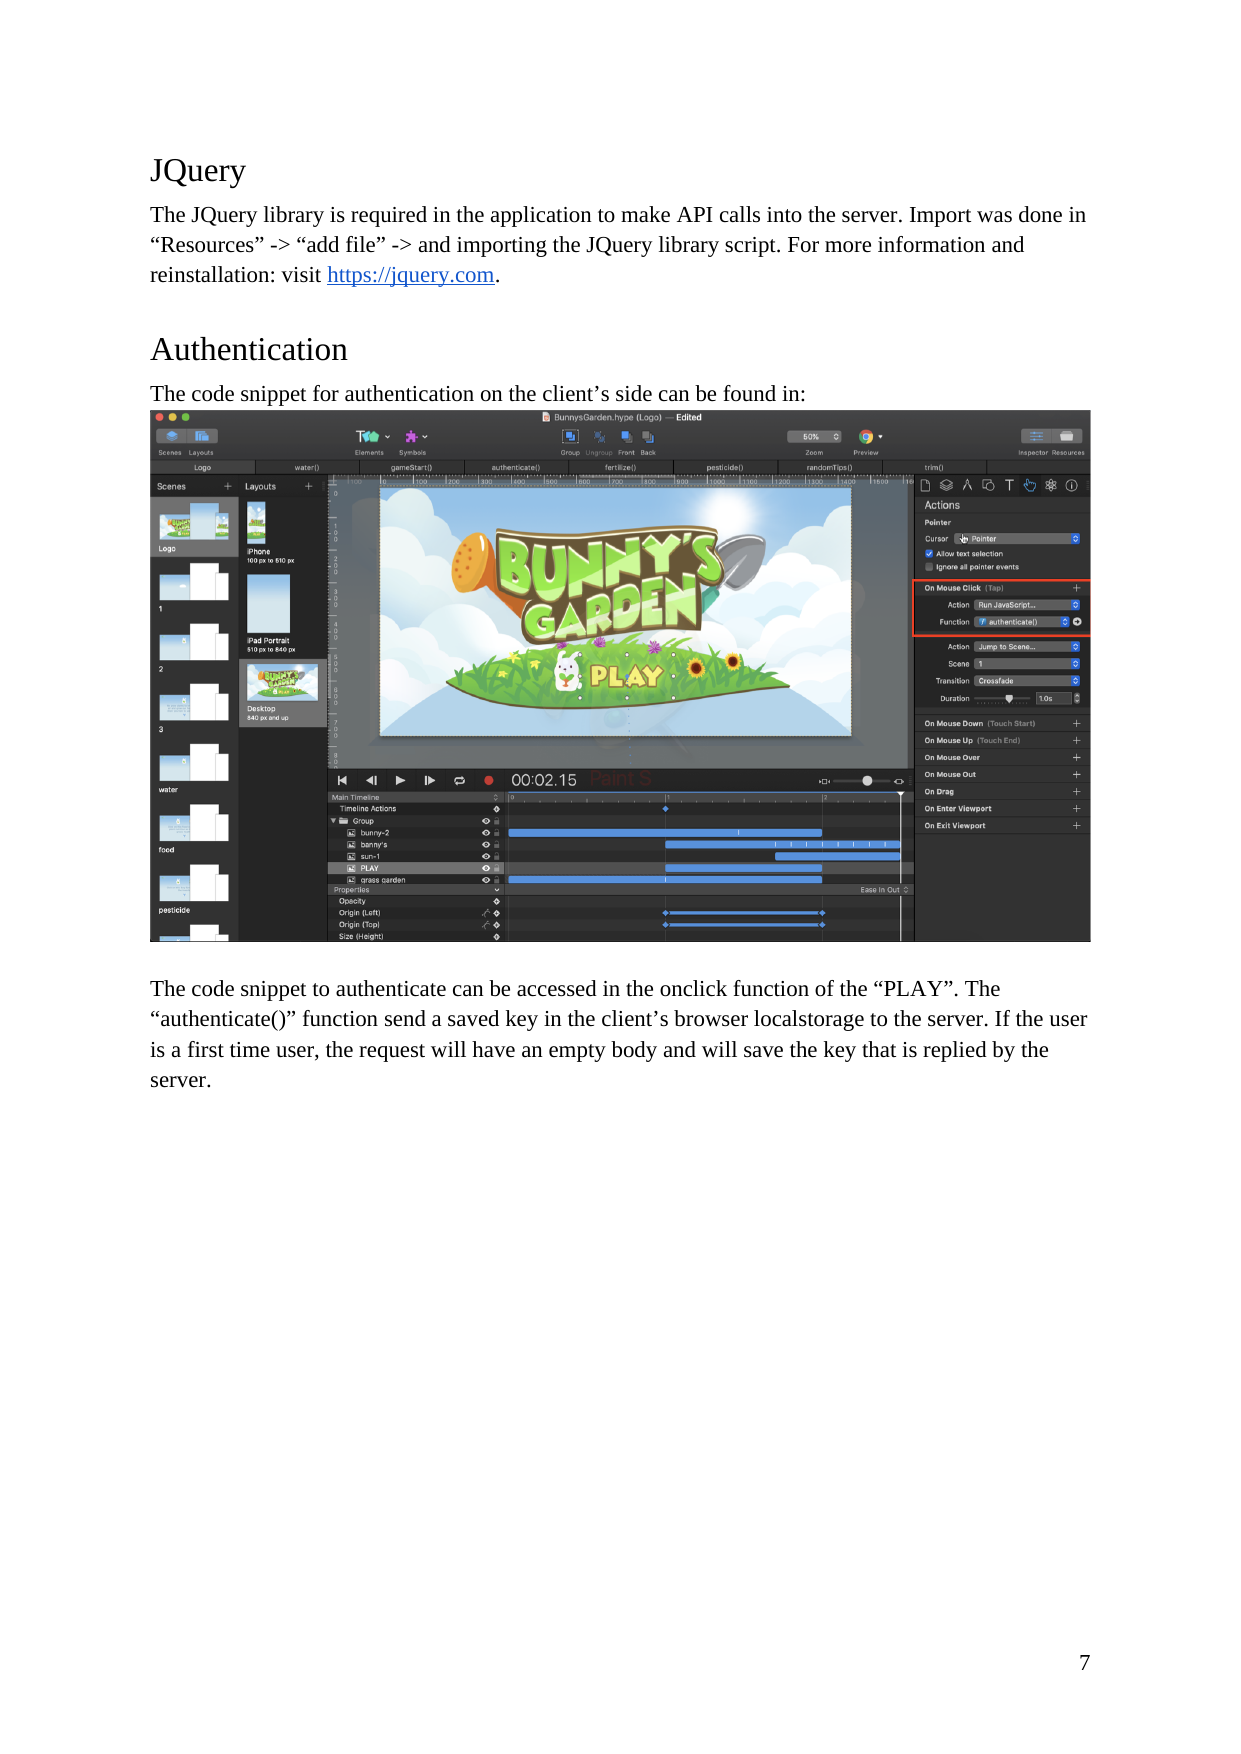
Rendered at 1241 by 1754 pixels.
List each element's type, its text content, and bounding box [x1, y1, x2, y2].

subtitle Authentication [150, 329, 1090, 367]
text The JQuery library is required in the application to make API calls into the server. Import was done in “Resources” -> “add file” -> and importing the JQuery library script. For more information and reinstallation: visit https://jquery.com. [150, 201, 1090, 288]
text The code snippet to authenticate can be accessed in the onclick function of the “PLAY”. The “authenticate()” function send a saved key in the client’s browser localstorage to the server. If the user is a first time user, the request will have an empty body and will save the key that is replied by the server. [150, 975, 1090, 1092]
subtitle JQuery [150, 150, 1090, 188]
text The code snippet for authentication on the client’s side can be found in: [150, 380, 1090, 406]
picture [150, 410, 1091, 942]
